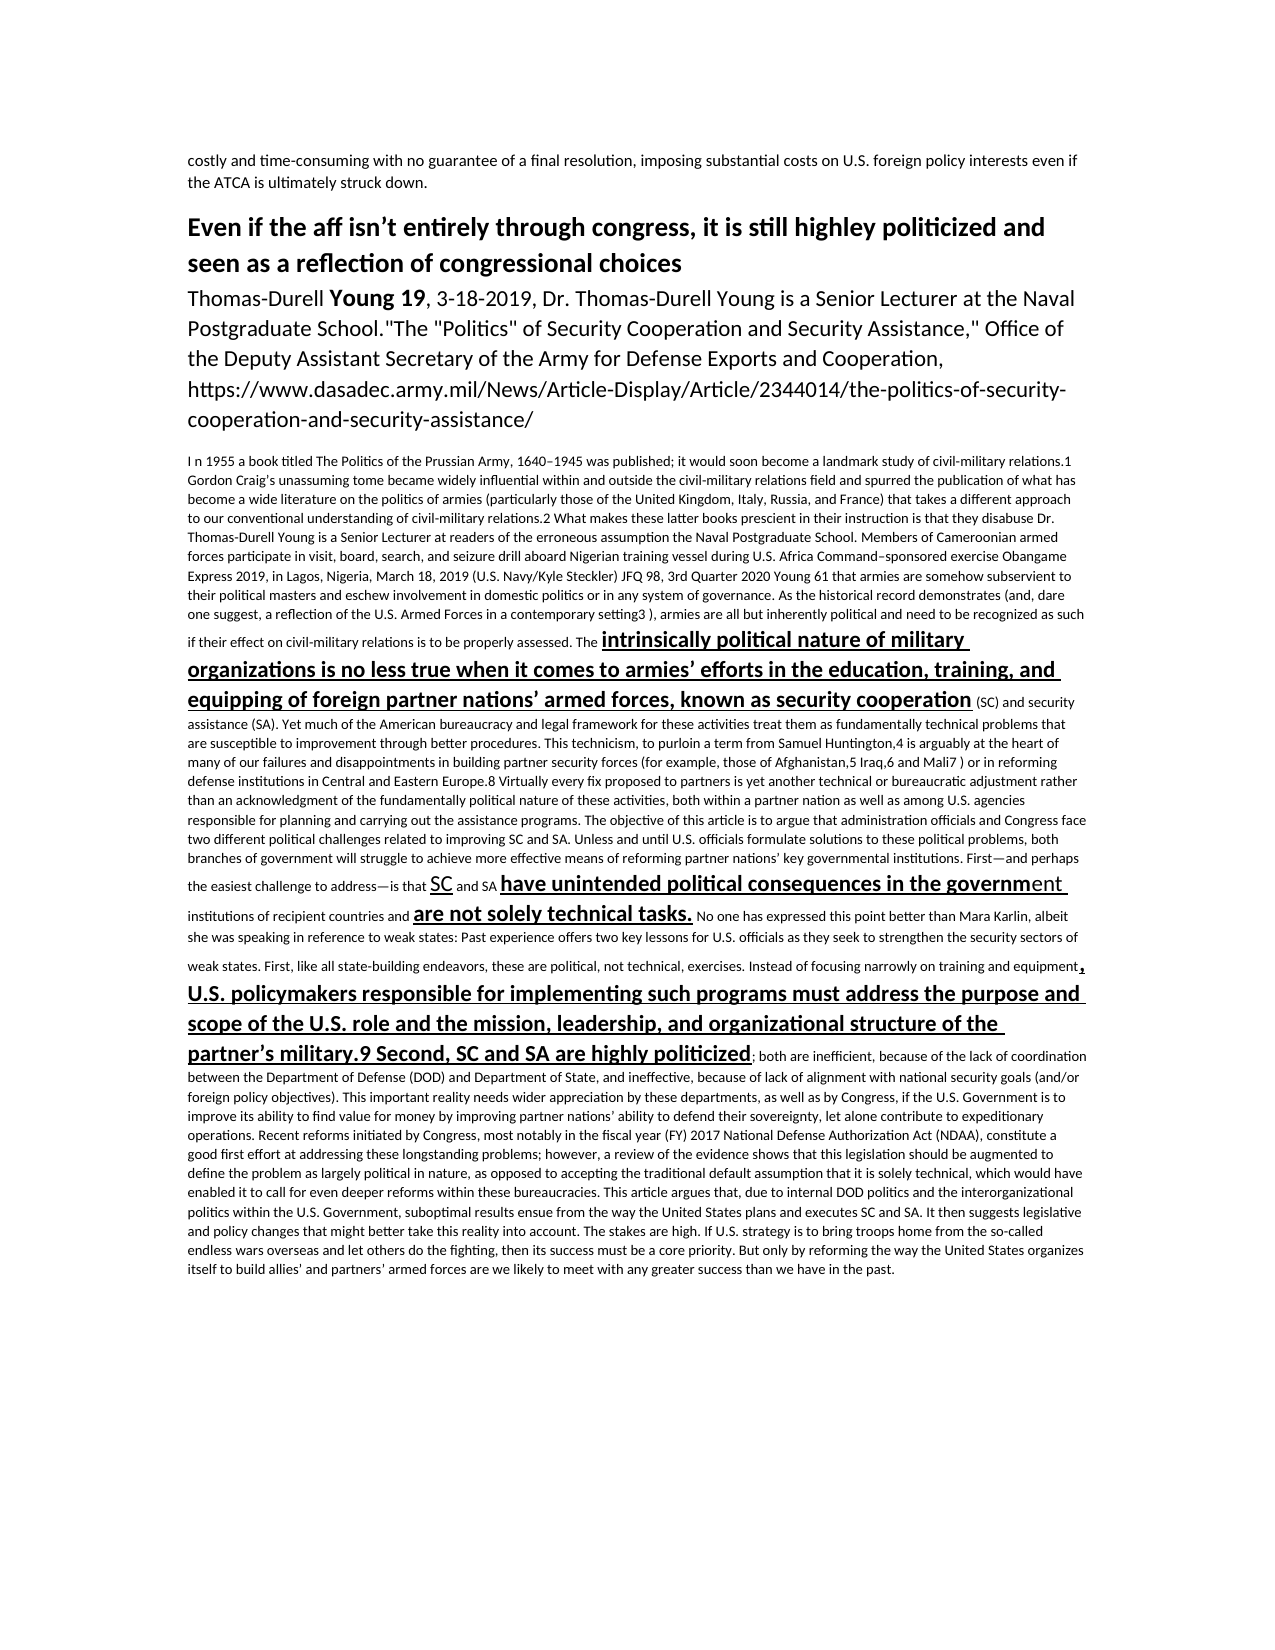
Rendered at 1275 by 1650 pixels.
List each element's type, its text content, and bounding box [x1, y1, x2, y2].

text I n 1955 a book titled The Politics of the Prussian Army, 1640–1945 was published; it would soon become a landmark study of civil-military relations.1 Gordon Craig’s unassuming tome became widely influential within and outside the civil-military relations field and spurred the publication of what has become a wide literature on the politics of armies (particularly those of the United Kingdom, Italy, Russia, and France) that takes a different approach to our conventional understanding of civil-military relations.2 What makes these latter books prescient in their instruction is that they disabuse Dr. Thomas-Durell Young is a Senior Lecturer at readers of the erroneous assumption the Naval Postgraduate School. Members of Cameroonian armed forces participate in visit, board, search, and seizure drill aboard Nigerian training vessel during U.S. Africa Command–sponsored exercise Obangame Express 2019, in Lagos, Nigeria, March 18, 2019 (U.S. Navy/Kyle Steckler) JFQ 98, 3rd Quarter 2020 Young 61 that armies are somehow subservient to their political masters and eschew involvement in domestic politics or in any system of governance. As the historical record demonstrates (and, dare one suggest, a reflection of the U.S. Armed Forces in a contemporary setting3 ), armies are all but inherently political and need to be recognized as such if their effect on civil-military relations is to be properly assessed. The intrinsically political nature of military organizations is no less true when it comes to armies’ efforts in the education, training, and equipping of foreign partner nations’ armed forces, known as security cooperation (SC) and security assistance (SA). Yet much of the American bureaucracy and legal framework for these activities treat them as fundamentally technical problems that are susceptible to improvement through better procedures. This technicism, to purloin a term from Samuel Huntington,4 is arguably at the heart of many of our failures and disappointments in building partner security forces (for example, those of Afghanistan,5 Iraq,6 and Mali7 ) or in reforming defense institutions in Central and Eastern Europe.8 Virtually every fix proposed to partners is yet another technical or bureaucratic adjustment rather than an acknowledgment of the fundamentally political nature of these activities, both within a partner nation as well as among U.S. agencies responsible for planning and carrying out the assistance programs. The objective of this article is to argue that administration officials and Congress face two different political challenges related to improving SC and SA. Unless and until U.S. officials formulate solutions to these political problems, both branches of government will struggle to achieve more effective means of reforming partner nations’ key governmental institutions. First—and perhaps the easiest challenge to address—is that SC and SA have unintended political consequences in the government institutions of recipient countries and are not solely technical tasks. No one has expressed this point better than Mara Karlin, albeit she was speaking in reference to weak states: Past experience offers two key lessons for U.S. officials as they seek to strengthen the security sectors of weak states. First, like all state-building endeavors, these are political, not technical, exercises. Instead of focusing narrowly on training and equipment, U.S. policymakers responsible for implementing such programs must address the purpose and scope of the U.S. role and the mission, leadership, and organizational structure of the partner’s military.9 Second, SC and SA are highly politicized; both are inefficient, because of the lack of coordination between the Department of Defense (DOD) and Department of State, and ineffective, because of lack of alignment with national security goals (and/or foreign policy objectives). This important reality needs wider appreciation by these departments, as well as by Congress, if the U.S. Government is to improve its ability to find value for money by improving partner nations’ ability to defend their sovereignty, let alone contribute to expeditionary operations. Recent reforms initiated by Congress, most notably in the fiscal year (FY) 2017 National Defense Authorization Act (NDAA), constitute a good first effort at addressing these longstanding problems; however, a review of the evidence shows that this legislation should be augmented to define the problem as largely political in nature, as opposed to accepting the traditional default assumption that it is solely technical, which would have enabled it to call for even deeper reforms within these bureaucracies. This article argues that, due to internal DOD politics and the interorganizational politics within the U.S. Government, suboptimal results ensue from the way the United States plans and executes SC and SA. It then suggests legislative and policy changes that might better take this reality into account. The stakes are high. If U.S. strategy is to bring troops home from the so-called endless wars overseas and let others do the fighting, then its success must be a core priority. But only by reforming the way the United States organizes itself to build allies’ and partners’ armed forces are we likely to meet with any greater success than we have in the past. [187, 452, 1087, 1278]
subtitle Even if the aff isn’t entirely through congress, it is still highley politicized and seen as a reflection of congressional choices [187, 210, 1087, 279]
text Thomas-Durell Young 19, 3-18-2019, Dr. Thomas-Durell Young is a Senior Lecturer at the Naval Postgraduate School."The "Politics" of Security Cooperation and Security Assistance," Office of the Deputy Assistant Secretary of the Army for Defense Exports and Cooperation, https://www.dasadec.army.mil/News/Article-Display/Article/2344014/the-politics-of-security-cooperation-and-security-assistance/ [187, 282, 1087, 433]
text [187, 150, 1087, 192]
